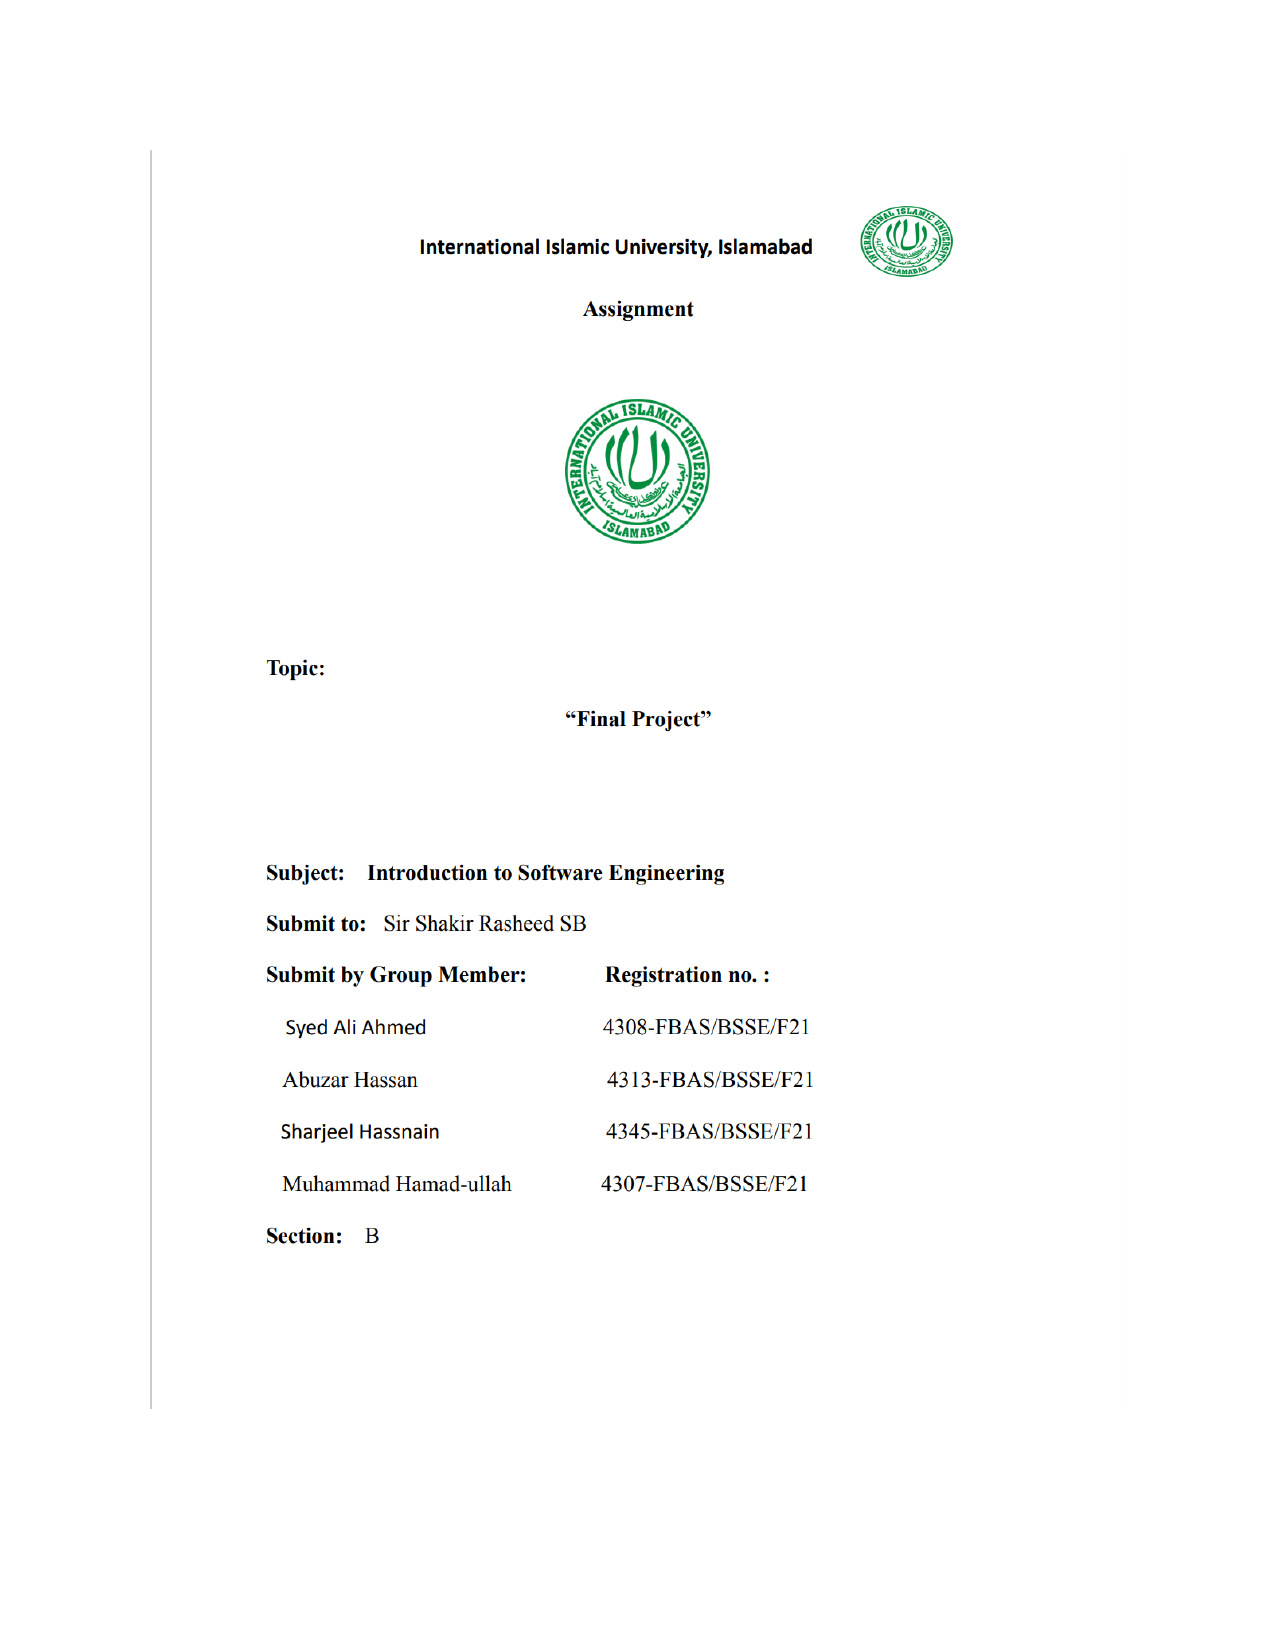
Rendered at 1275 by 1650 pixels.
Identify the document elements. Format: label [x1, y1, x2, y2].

picture [150, 150, 1125, 1409]
